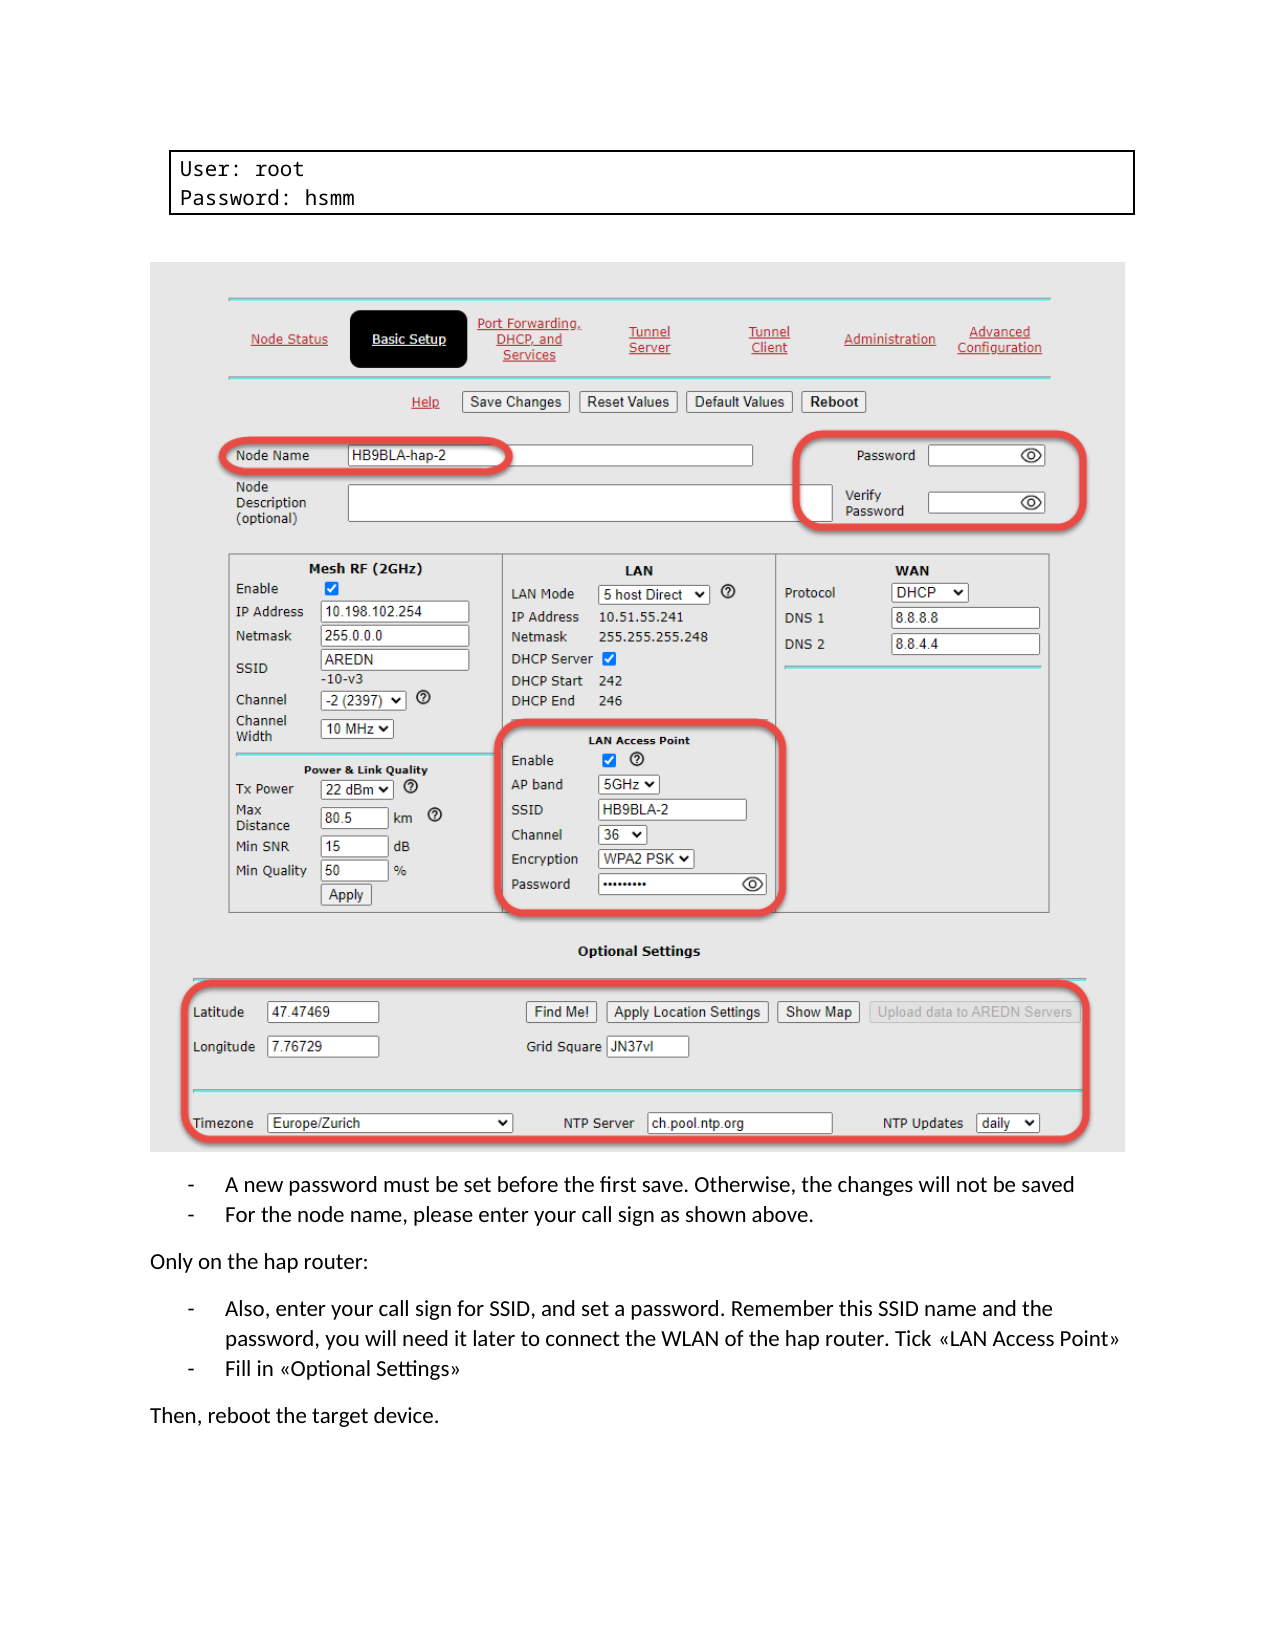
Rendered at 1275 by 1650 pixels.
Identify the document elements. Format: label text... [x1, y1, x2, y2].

text Only on the hap router: [150, 1247, 1125, 1275]
list Also, enter your call sign for SSID, and set a password. Remember this SSID name and the password, you will need it later to connect the WLAN of the hap router. Tick «LAN Access Point» [187, 1294, 1125, 1352]
list Fill in «Optional Settings» [187, 1354, 1125, 1382]
list For the node name, please enter your call sign as shown above. [187, 1200, 1125, 1228]
text Then, reboot the target device. [150, 1401, 1125, 1429]
text Password: hsmm [171, 178, 1133, 213]
text User: root [171, 152, 1133, 178]
picture [150, 262, 1125, 1152]
list A new password must be set before the first save. Otherwise, the changes will not be saved [187, 1170, 1125, 1198]
